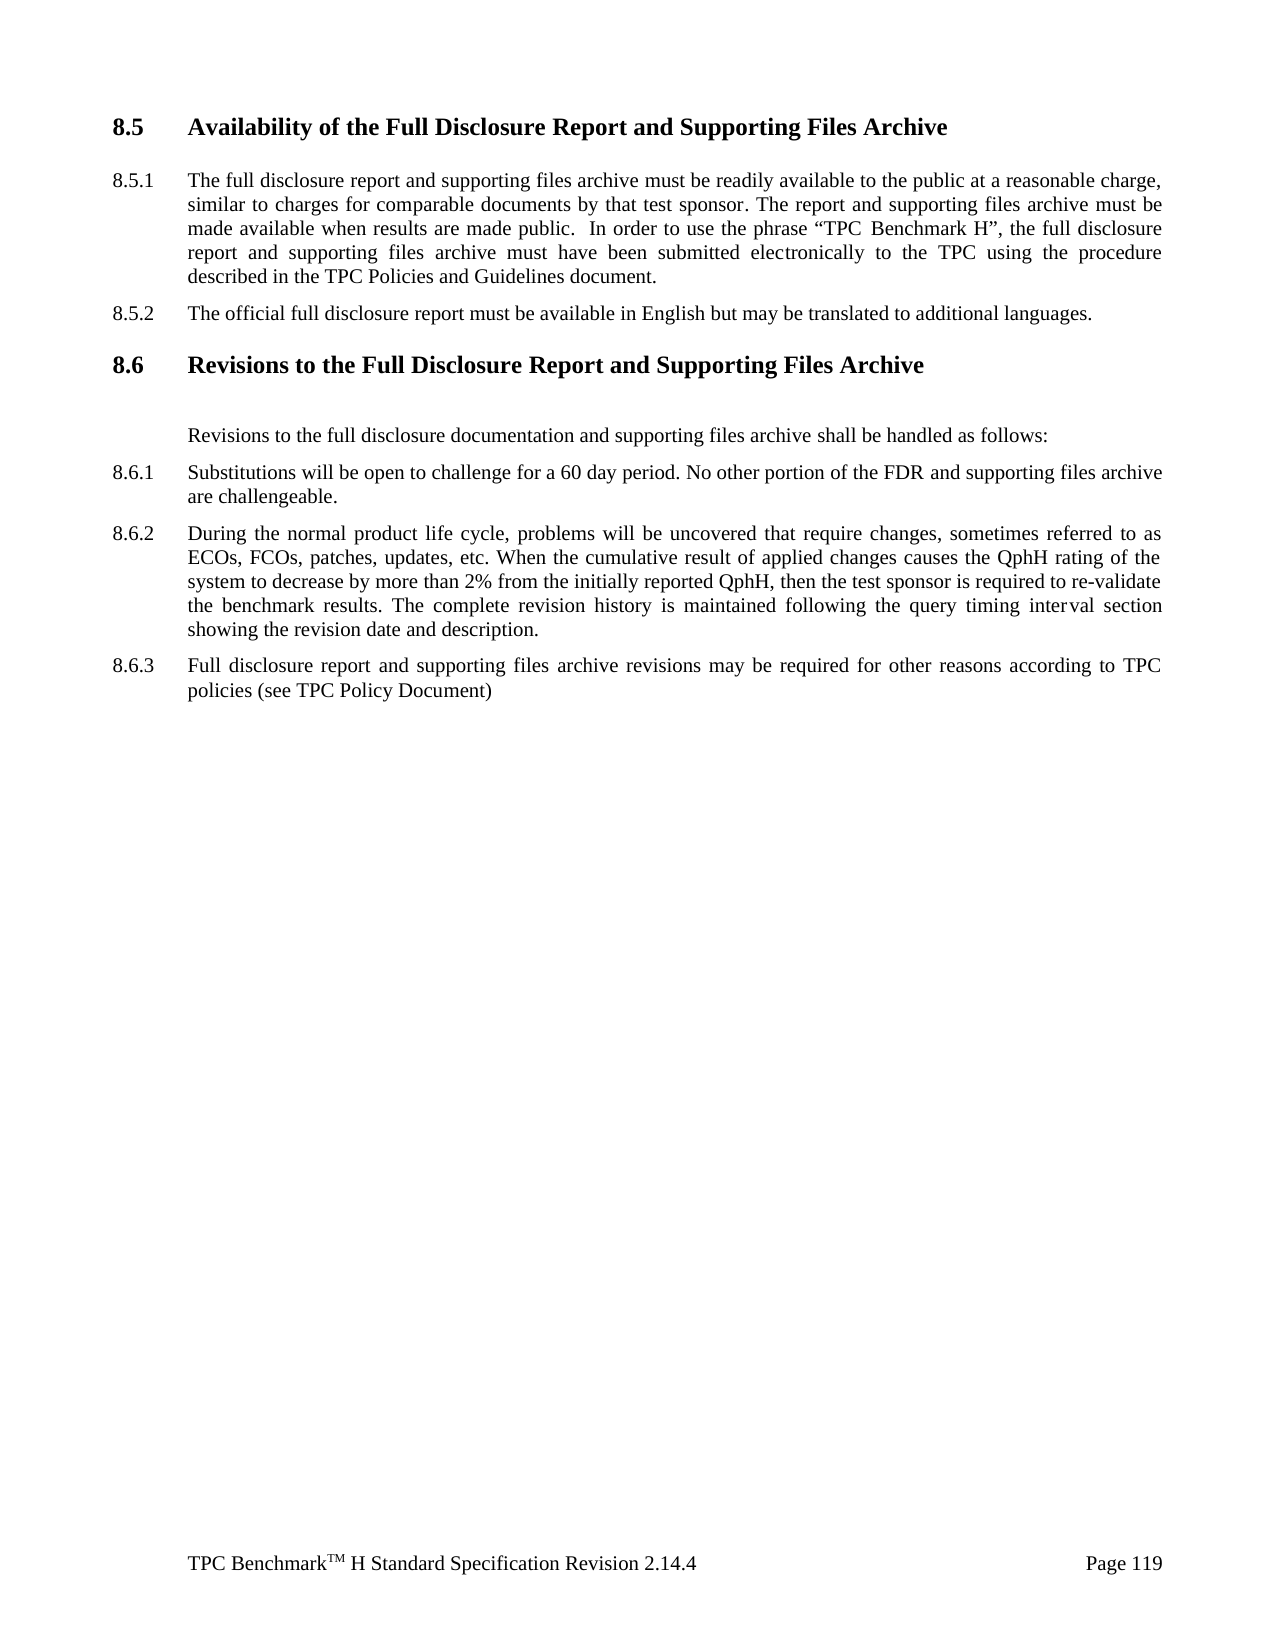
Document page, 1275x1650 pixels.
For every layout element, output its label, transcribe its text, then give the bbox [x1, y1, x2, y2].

subtitle Substitutions will be open to challenge for a 60 day period. No other portion of the FDR and supporting files archive are challengeable. [112, 460, 1162, 508]
subtitle The official full disclosure report must be available in English but may be translated to additional languages. [112, 301, 1162, 325]
subtitle During the normal product life cycle, problems will be uncovered that require changes, sometimes referred to as ECOs, FCOs, patches, updates, etc. When the cumulative result of applied changes causes the QphH rating of the system to decrease by more than 2% from the initially reported QphH, then the test sponsor is required to re-validate the benchmark results. The complete revision history is maintained following the query timing interval section showing the revision date and description. [112, 521, 1162, 641]
subtitle The full disclosure report and supporting files archive must be readily available to the public at a reasonable charge, similar to charges for comparable documents by that test sponsor. The report and supporting files archive must be made available when results are made public. In order to use the phrase “TPC Benchmark H”, the full disclosure report and supporting files archive must have been submitted electronically to the TPC using the procedure described in the TPC Policies and Guidelines document. [112, 168, 1162, 288]
subtitle Revisions to the Full Disclosure Report and Supporting Files Archive [112, 350, 1162, 379]
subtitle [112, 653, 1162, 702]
subtitle Availability of the Full Disclosure Report and Supporting Files Archive [112, 112, 1162, 141]
text Revisions to the full disclosure documentation and supporting files archive shall be handled as follows: [187, 423, 1162, 447]
